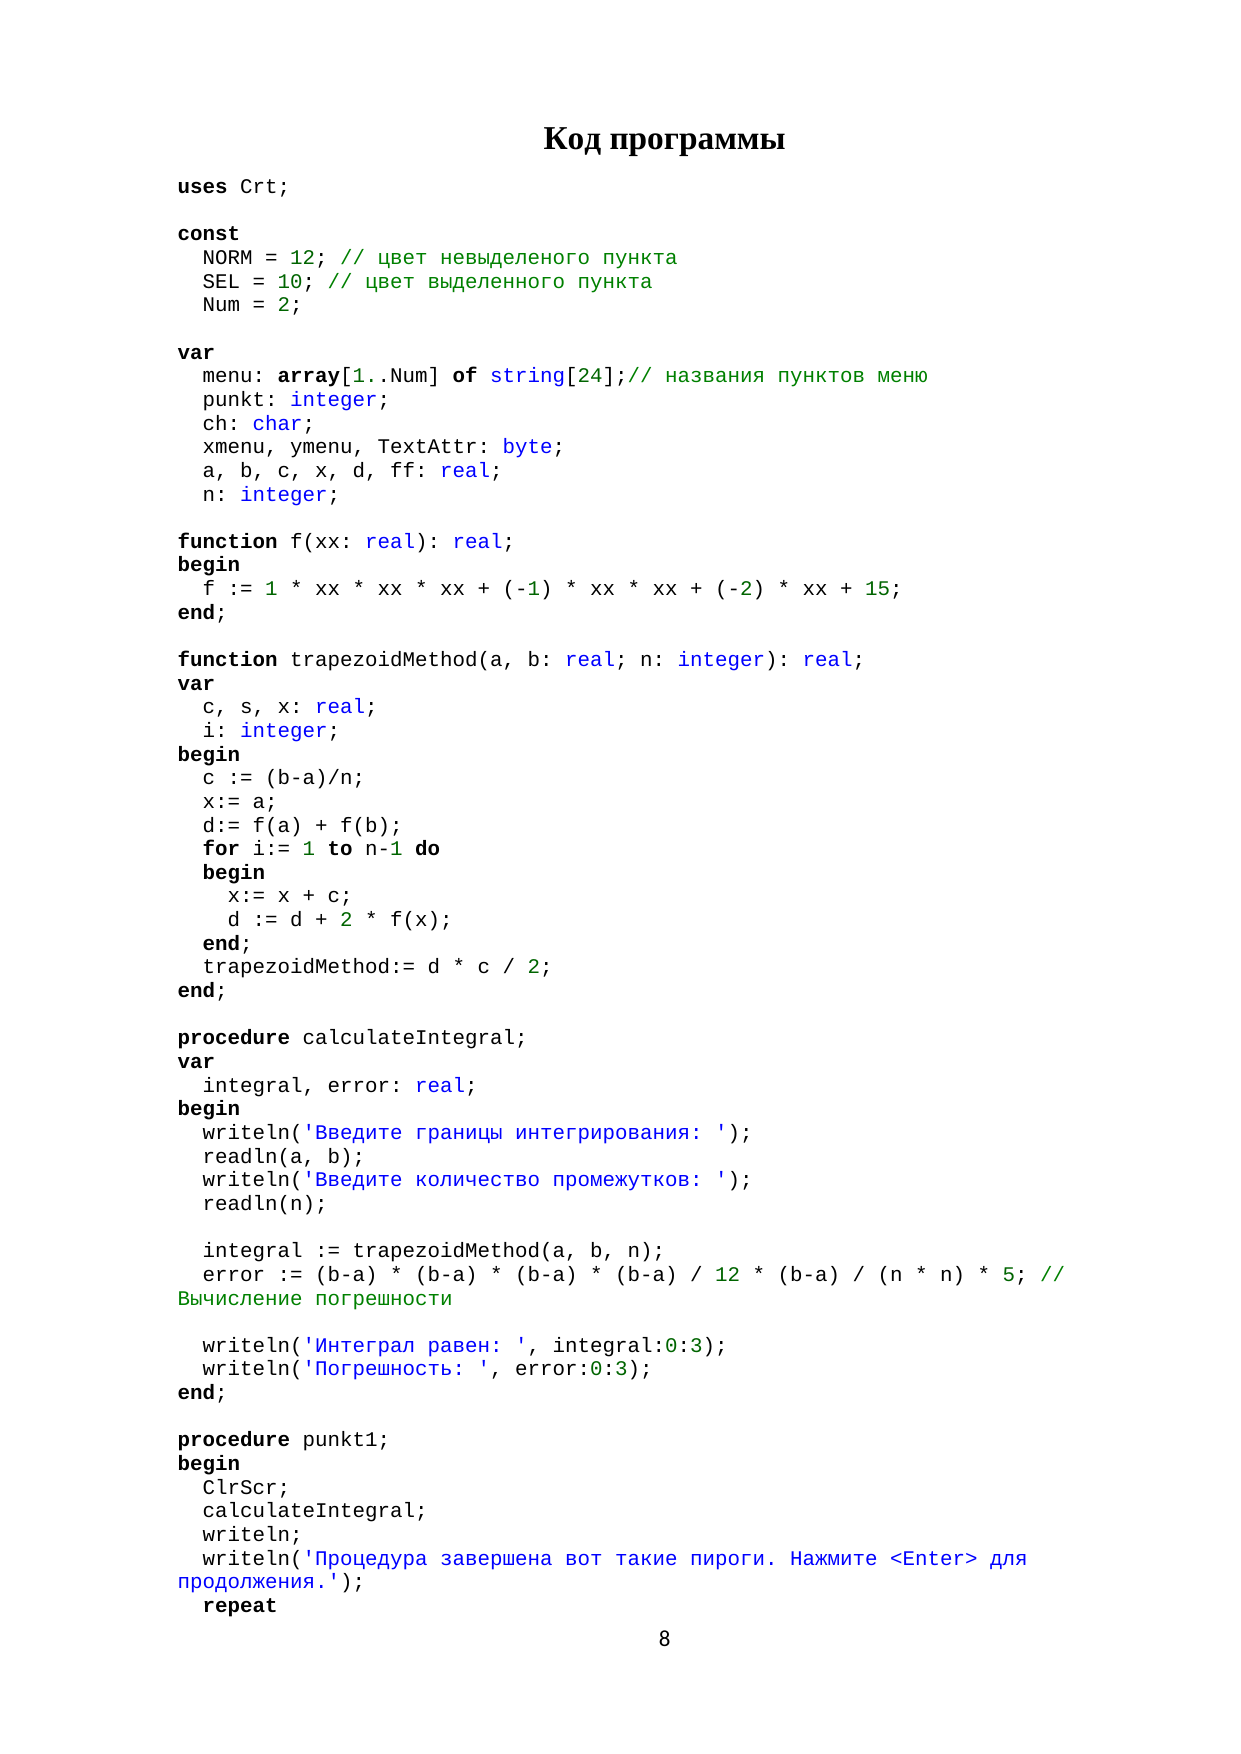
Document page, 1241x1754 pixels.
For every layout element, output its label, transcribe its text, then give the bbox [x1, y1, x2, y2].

text c := (b-a)/n; [177, 767, 1152, 791]
text f := 1 * xx * xx * xx + (-1) * xx * xx + (-2) * xx + 15; [177, 578, 1152, 602]
text begin [177, 862, 1152, 886]
text var [177, 673, 1152, 696]
text end; [177, 602, 1152, 625]
text begin [177, 554, 1152, 578]
text procedure punkt1; [177, 1429, 1152, 1453]
text error := (b-a) * (b-a) * (b-a) * (b-a) / 12 * (b-a) / (n * n) * 5; // Вычисление погрешности [177, 1264, 1152, 1311]
text uses Crt; [177, 176, 1152, 200]
text const [177, 223, 1152, 247]
text end; [177, 980, 1152, 1004]
text x:= x + c; [177, 886, 1152, 909]
text begin [177, 1098, 1152, 1122]
text ch: char; [177, 413, 1152, 436]
text x:= a; [177, 791, 1152, 814]
text writeln; [177, 1524, 1152, 1548]
text var [177, 342, 1152, 365]
text calculateIntegral; [177, 1500, 1152, 1524]
text writeln('Погрешность: ', error:0:3); [177, 1358, 1152, 1382]
text a, b, c, x, d, ff: real; [177, 460, 1152, 483]
text punkt: integer; [177, 389, 1152, 413]
text trapezoidMethod:= d * c / 2; [177, 956, 1152, 980]
text writeln('Интеграл равен: ', integral:0:3); [177, 1335, 1152, 1358]
text var [177, 1051, 1152, 1075]
text end; [177, 933, 1152, 956]
text ClrScr; [177, 1477, 1152, 1500]
text menu: array[1..Num] of string[24];// названия пунктов меню [177, 365, 1152, 389]
text i: integer; [177, 720, 1152, 744]
text repeat [177, 1595, 1152, 1618]
text integral, error: real; [177, 1075, 1152, 1098]
text writeln('Введите границы интегрирования: '); [177, 1122, 1152, 1146]
text NORM = 12; // цвет невыделеного пункта [177, 247, 1152, 271]
text d:= f(a) + f(b); [177, 814, 1152, 838]
text xmenu, ymenu, TextAttr: byte; [177, 436, 1152, 460]
text begin [177, 1453, 1152, 1477]
text for i:= 1 to n-1 do [177, 838, 1152, 862]
text d := d + 2 * f(x); [177, 909, 1152, 933]
text integral := trapezoidMethod(a, b, n); [177, 1240, 1152, 1264]
text readln(a, b); [177, 1146, 1152, 1169]
text Num = 2; [177, 294, 1152, 318]
text c, s, x: real; [177, 696, 1152, 720]
text end; [177, 1382, 1152, 1406]
text begin [177, 744, 1152, 767]
text n: integer; [177, 483, 1152, 507]
text writeln('Введите количество промежутков: '); [177, 1169, 1152, 1193]
text Код программы [177, 118, 1152, 156]
text function trapezoidMethod(a, b: real; n: integer): real; [177, 649, 1152, 673]
text writeln('Процедура завершена вот такие пироги. Нажмите <Enter> для продолжения.'); [177, 1548, 1152, 1595]
text procedure calculateIntegral; [177, 1027, 1152, 1051]
text SEL = 10; // цвет выделенного пункта [177, 271, 1152, 294]
text readln(n); [177, 1193, 1152, 1217]
text function f(xx: real): real; [177, 531, 1152, 554]
